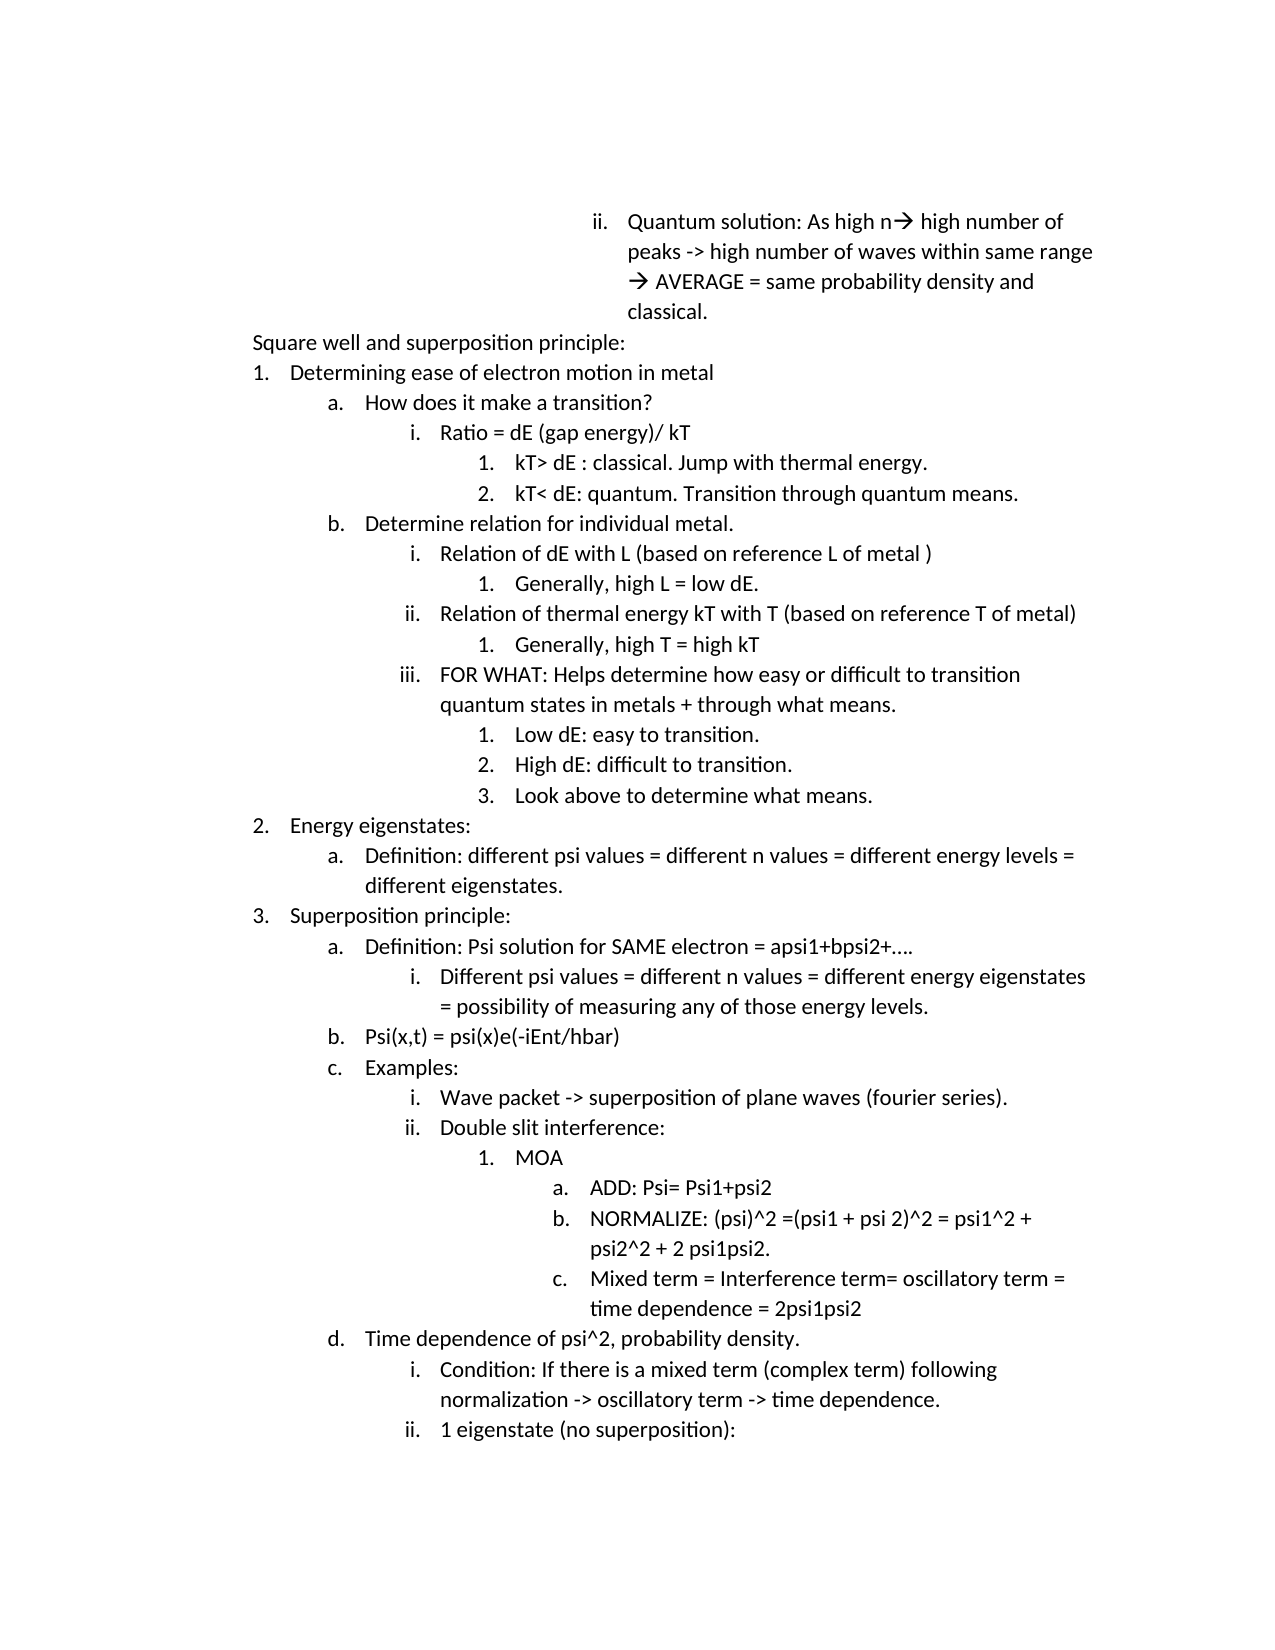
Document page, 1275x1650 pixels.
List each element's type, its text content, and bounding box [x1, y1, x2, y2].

list FOR WHAT: Helps determine how easy or difficult to transition quantum states in metals + through what means. [421, 660, 1098, 718]
list Determining ease of electron motion in metal [252, 358, 1098, 386]
list Examples: [327, 1053, 1098, 1081]
list Time dependence of psi^2, probability density. [327, 1324, 1098, 1352]
list Generally, high T = high kT [477, 630, 1098, 658]
list Definition: Psi solution for SAME electron = apsi1+bpsi2+…. [327, 932, 1098, 960]
list kT> dE : classical. Jump with thermal energy. [477, 448, 1098, 476]
list Psi(x,t) = psi(x)e(-iEnt/hbar) [327, 1022, 1098, 1050]
list Ratio = dE (gap energy)/ kT [421, 418, 1098, 446]
list MOA [477, 1143, 1098, 1171]
list Relation of thermal energy kT with T (based on reference T of metal) [421, 599, 1098, 627]
list Determine relation for individual metal. [327, 509, 1098, 537]
list Double slit interference: [421, 1113, 1098, 1141]
list kT< dE: quantum. Transition through quantum means. [477, 479, 1098, 507]
list Look above to determine what means. [477, 781, 1098, 809]
list Generally, high L = low dE. [477, 569, 1098, 597]
list NORMALIZE: (psi)^2 =(psi1 + psi 2)^2 = psi1^2 + psi2^2 + 2 psi1psi2. [552, 1204, 1098, 1262]
list Superposition principle: [252, 902, 1098, 929]
list Wave packet -> superposition of plane waves (fourier series). [421, 1083, 1098, 1111]
list Condition: If there is a mixed term (complex term) following normalization -> oscillatory term -> time dependence. [421, 1355, 1098, 1413]
list Different psi values = different n values = different energy eigenstates = possibility of measuring any of those energy levels. [421, 962, 1098, 1020]
list 1 eigenstate (no superposition): [421, 1415, 1098, 1443]
list Relation of dE with L (based on reference L of metal ) [421, 539, 1098, 567]
list Low dE: easy to transition. [477, 720, 1098, 748]
list Mixed term = Interference term= oscillatory term = time dependence = 2psi1psi2 [552, 1264, 1098, 1322]
list Energy eigenstates: [252, 811, 1098, 839]
list Square well and superposition principle: [252, 328, 1098, 356]
list How does it make a transition? [327, 388, 1098, 416]
list High dE: difficult to transition. [477, 751, 1098, 778]
list Definition: different psi values = different n values = different energy levels = different eigenstates. [327, 841, 1098, 899]
list ADD: Psi= Psi1+psi2 [552, 1173, 1098, 1201]
list Quantum solution: As high n high number of peaks -> high number of waves within same range AVERAGE = same probability density and classical. [608, 207, 1098, 325]
